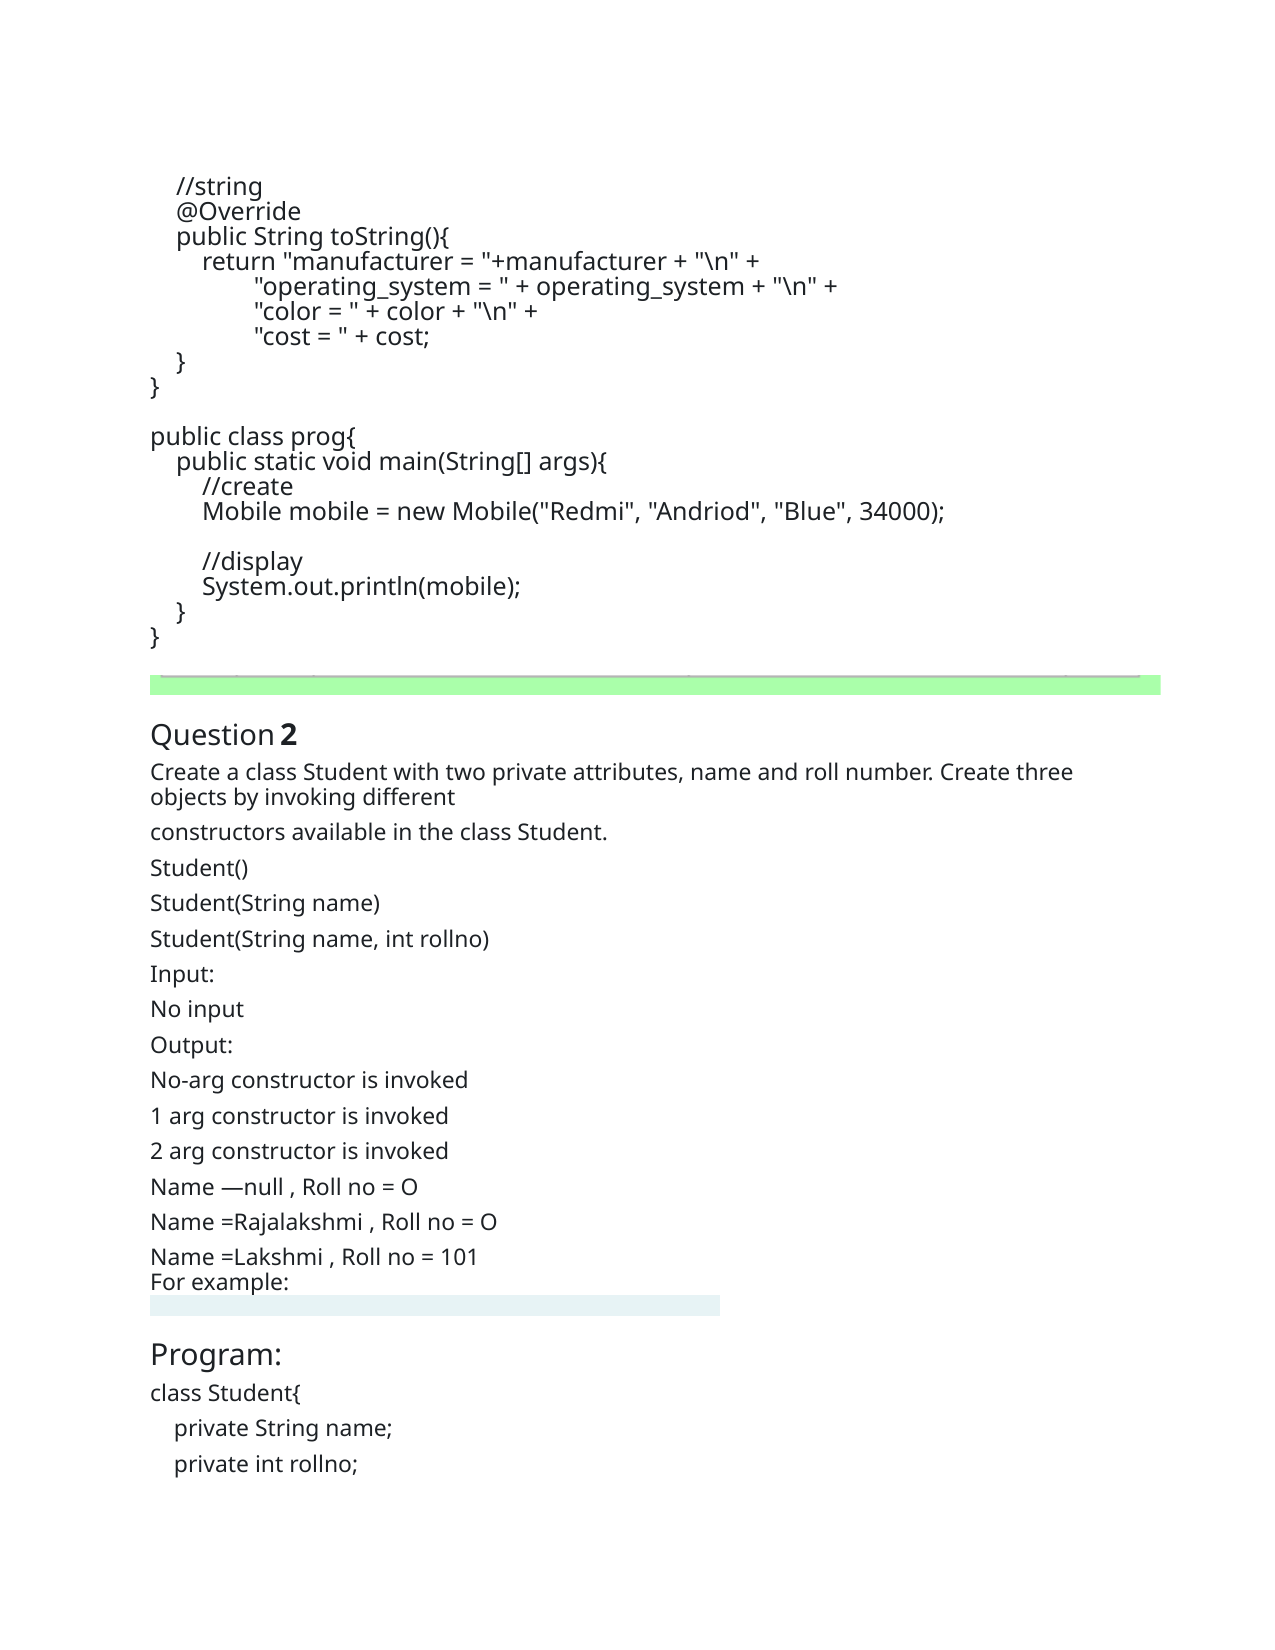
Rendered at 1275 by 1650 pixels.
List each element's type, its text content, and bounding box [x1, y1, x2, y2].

text "cost = " + cost; [150, 325, 1125, 350]
text private String name; [150, 1417, 1125, 1442]
text 2 arg constructor is invoked [150, 1139, 1125, 1164]
text Mobile mobile = new Mobile("Redmi", "Andriod", "Blue", 34000); [150, 500, 1125, 525]
text Student(String name, int rollno) [150, 927, 1125, 952]
text } [150, 600, 1125, 625]
text No-arg constructor is invoked [150, 1069, 1125, 1094]
text "operating_system = " + operating_system + "\n" + [150, 275, 1125, 300]
text @Override [150, 200, 1125, 225]
text //display [150, 550, 1125, 575]
text Output: [150, 1033, 1125, 1058]
text Program: [150, 1346, 1125, 1371]
text Student(String name) [150, 892, 1125, 917]
text public class prog{ [150, 425, 1125, 450]
text "color = " + color + "\n" + [150, 300, 1125, 325]
text //create [150, 475, 1125, 500]
text Name —null , Roll no = O [150, 1175, 1125, 1200]
text public static void main(String[] args){ [150, 450, 1125, 475]
text Student() [150, 856, 1125, 881]
text public String toString(){ [150, 225, 1125, 250]
text class Student{ [150, 1381, 1125, 1406]
text constructors available in the class Student. [150, 821, 1125, 846]
text private int rollno; [150, 1452, 1125, 1477]
text } [150, 350, 1125, 375]
text No input [150, 998, 1125, 1023]
text Name =Lakshmi , Roll no = 101 [150, 1246, 1125, 1271]
text For example: [150, 1271, 1125, 1296]
text } [150, 625, 1125, 650]
text Name =Rajalakshmi , Roll no = O [150, 1210, 1125, 1235]
text Input: [150, 962, 1125, 987]
text Question 2 [166, 725, 1125, 750]
text //string [150, 175, 1125, 200]
text Create a class Student with two private attributes, name and roll number. Create three objects by invoking different [150, 760, 1125, 810]
text System.out.println(mobile); [150, 575, 1125, 600]
text } [150, 375, 1125, 400]
text 1 arg constructor is invoked [150, 1104, 1125, 1129]
text return "manufacturer = "+manufacturer + "\n" + [150, 250, 1125, 275]
